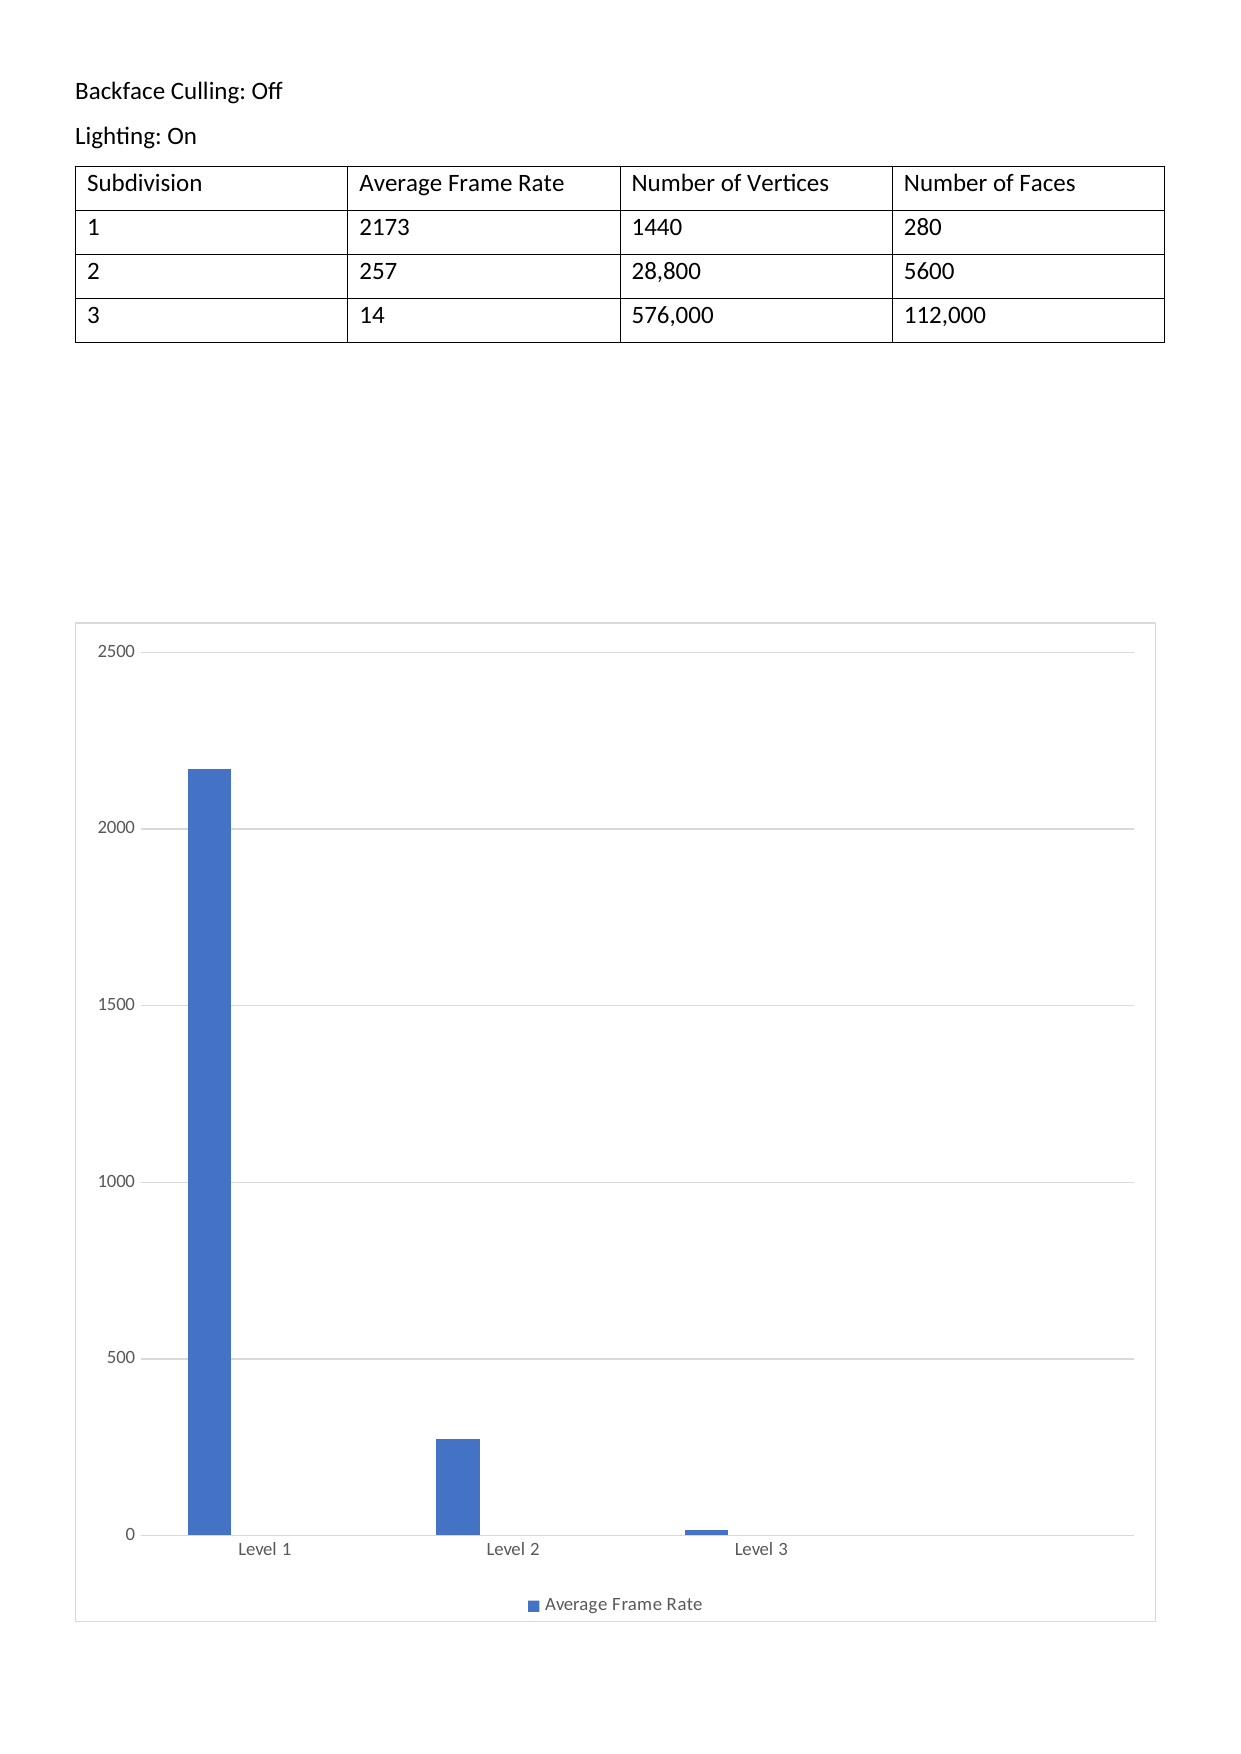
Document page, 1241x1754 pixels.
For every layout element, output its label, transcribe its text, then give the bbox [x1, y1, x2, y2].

table_cell 112,000 [893, 299, 1164, 342]
text Backface Culling: Off [75, 75, 1165, 106]
table_header Number of Faces [893, 167, 1164, 210]
table_cell 280 [893, 211, 1164, 254]
table_cell 257 [348, 255, 620, 298]
table_cell 1440 [621, 211, 892, 254]
table_cell 576,000 [621, 299, 892, 342]
table_cell 2 [76, 255, 347, 298]
table_header Average Frame Rate [348, 167, 620, 210]
table_cell 2173 [348, 211, 620, 254]
table_cell 1 [76, 211, 347, 254]
table_cell 5600 [893, 255, 1164, 298]
table_cell 28,800 [621, 255, 892, 298]
table_header Number of Vertices [621, 167, 892, 210]
text Lighting: On [75, 120, 1165, 151]
table_cell 3 [76, 299, 347, 342]
table_header Subdivision [76, 167, 347, 210]
table_cell 14 [348, 299, 620, 342]
